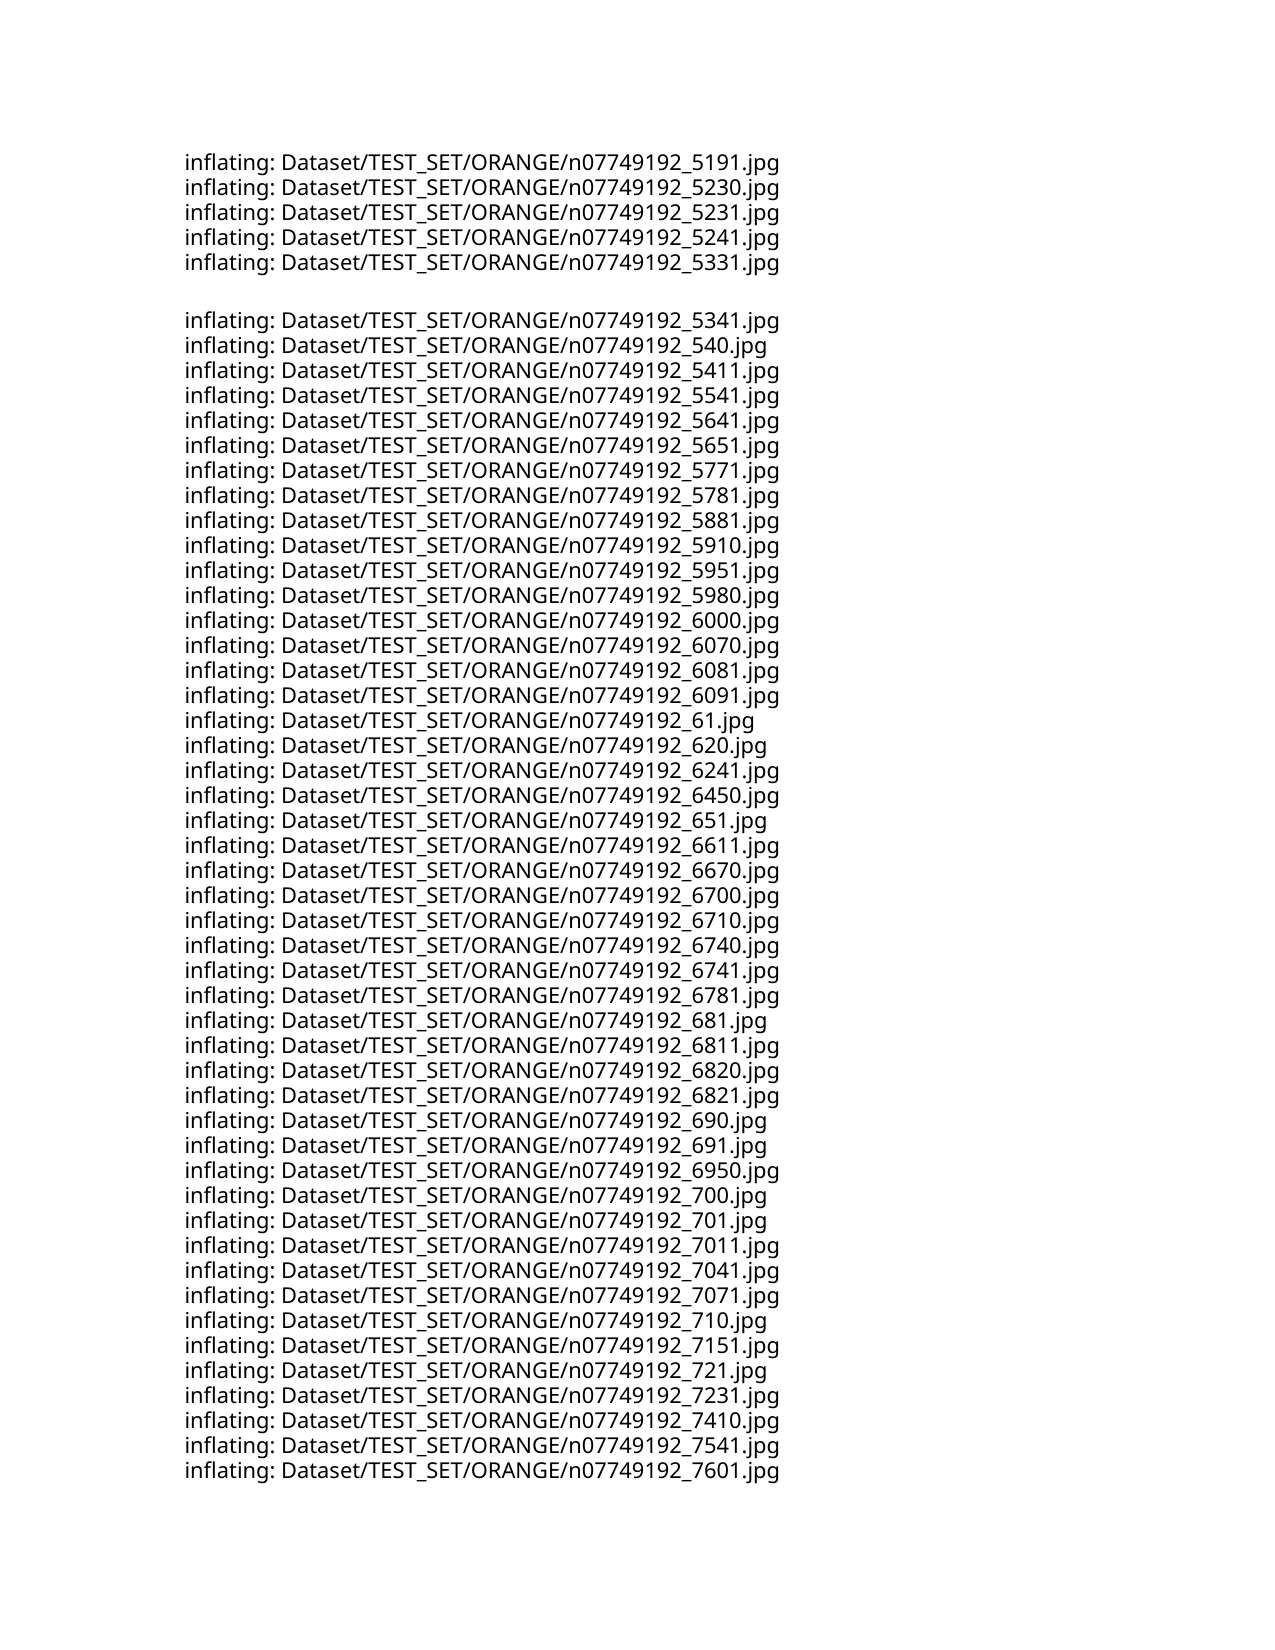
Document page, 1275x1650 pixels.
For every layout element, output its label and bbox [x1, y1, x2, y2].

text [184, 308, 833, 1483]
text [184, 150, 833, 275]
